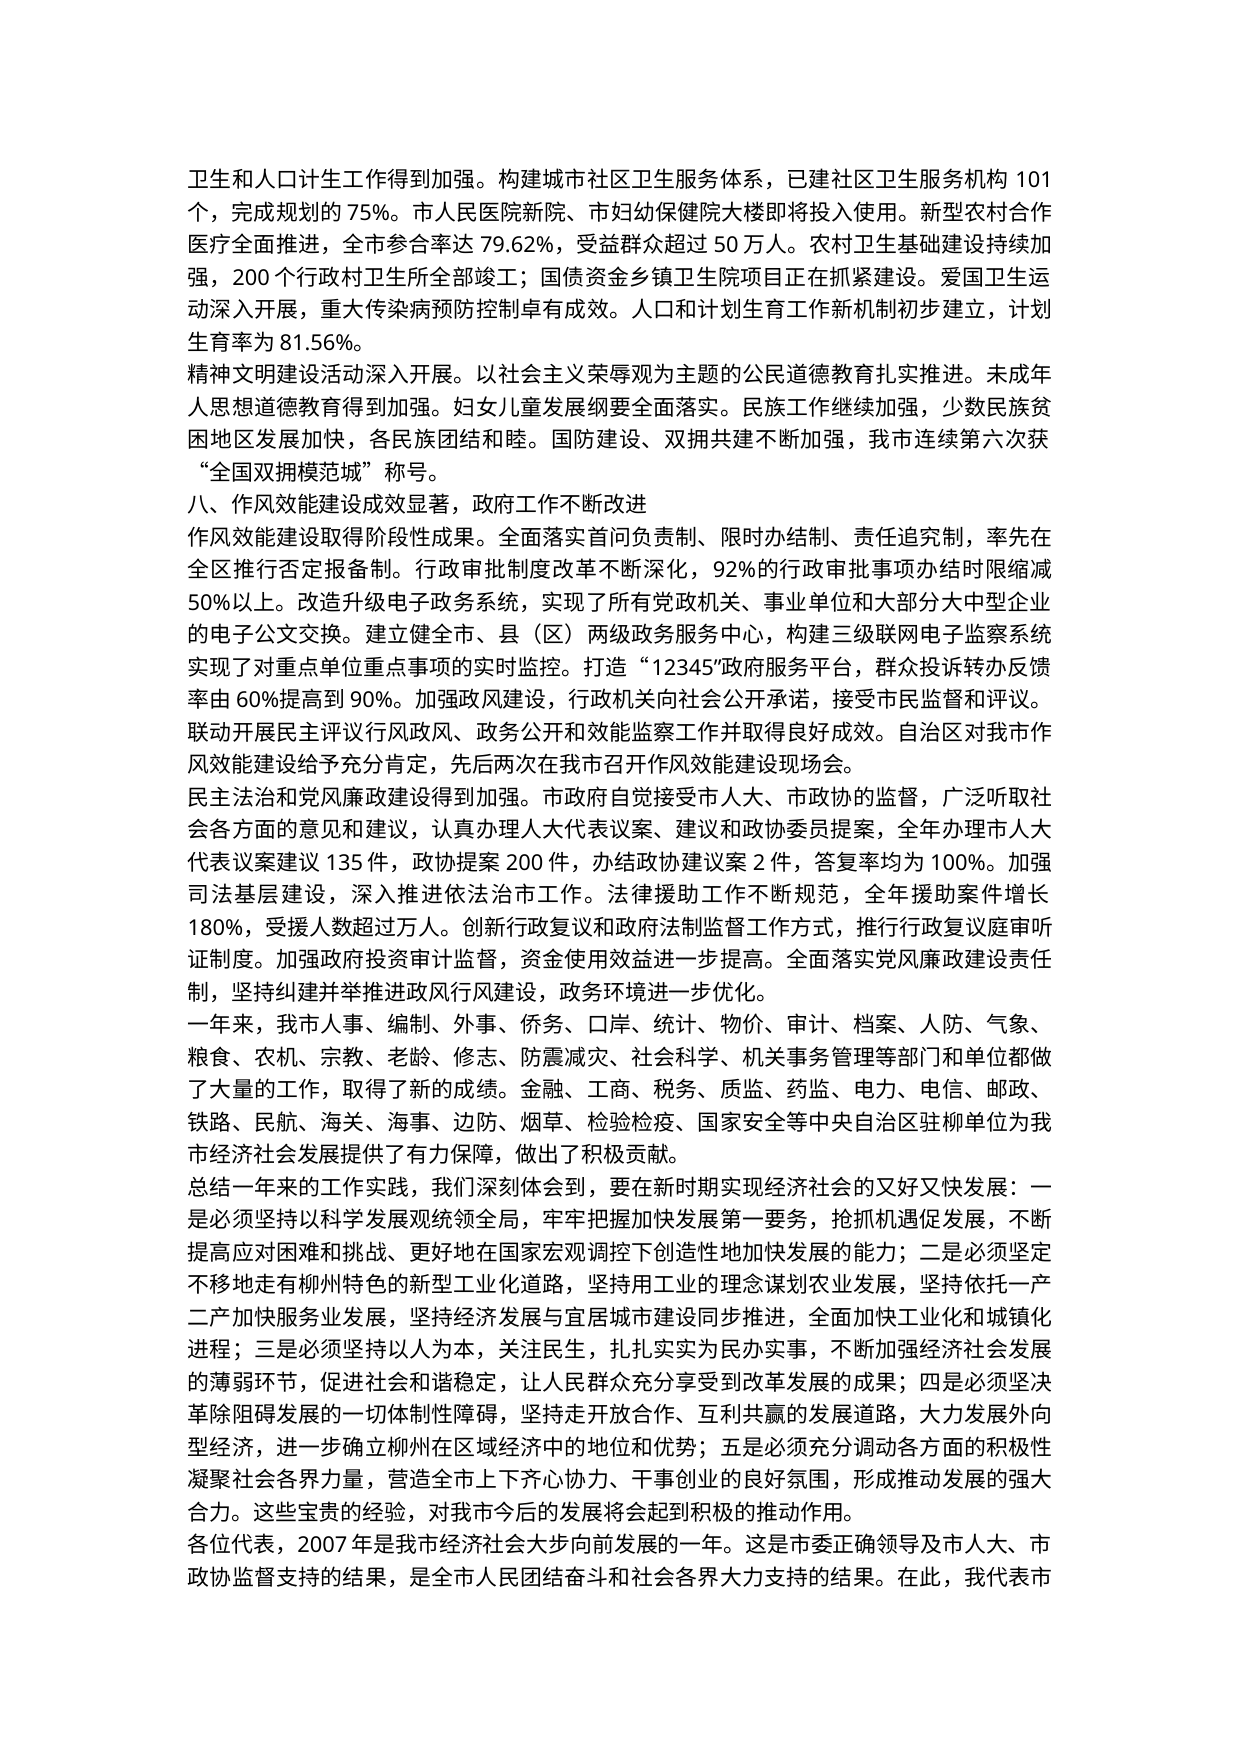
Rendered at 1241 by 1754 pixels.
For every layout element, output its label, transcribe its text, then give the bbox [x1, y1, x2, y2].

text 总结一年来的工作实践，我们深刻体会到，要在新时期实现经济社会的又好又快发展：一是必须坚持以科学发展观统领全局，牢牢把握加快发展第一要务，抢抓机遇促发展，不断提高应对困难和挑战、更好地在国家宏观调控下创造性地加快发展的能力；二是必须坚定不移地走有柳州特色的新型工业化道路，坚持用工业的理念谋划农业发展，坚持依托一产、二产加快服务业发展，坚持经济发展与宜居城市建设同步推进，全面加快工业化和城镇化进程；三是必须坚持以人为本，关注民生，扎扎实实为民办实事，不断加强经济社会发展的薄弱环节，促进社会和谐稳定，让人民群众充分享受到改革发展的成果；四是必须坚决革除阻碍发展的一切体制性障碍，坚持走开放合作、互利共赢的发展道路，大力发展外向型经济，进一步确立柳州在区域经济中的地位和优势；五是必须充分调动各方面的积极性，凝聚社会各界力量，营造全市上下齐心协力、干事创业的良好氛围，形成推动发展的强大合力。这些宝贵的经验，对我市今后的发展将会起到积极的推动作用。 [187, 1169, 1053, 1527]
text 八、作风效能建设成效显著，政府工作不断改进 [187, 487, 1053, 519]
text 民主法治和党风廉政建设得到加强。市政府自觉接受市人大、市政协的监督，广泛听取社会各方面的意见和建议，认真办理人大代表议案、建议和政协委员提案，全年办理市人大代表议案建议135件，政协提案200件，办结政协建议案2件，答复率均为100%。加强司法基层建设，深入推进依法治市工作。法律援助工作不断规范，全年援助案件增长180%，受援人数超过万人。创新行政复议和政府法制监督工作方式，推行行政复议庭审听证制度。加强政府投资审计监督，资金使用效益进一步提高。全面落实党风廉政建设责任制，坚持纠建并举推进政风行风建设，政务环境进一步优化。 [187, 779, 1053, 1007]
text 一年来，我市人事、编制、外事、侨务、口岸、统计、物价、审计、档案、人防、气象、粮食、农机、宗教、老龄、修志、防震减灾、社会科学、机关事务管理等部门和单位都做了大量的工作，取得了新的成绩。金融、工商、税务、质监、药监、电力、电信、邮政、铁路、民航、海关、海事、边防、烟草、检验检疫、国家安全等中央自治区驻柳单位为我市经济社会发展提供了有力保障，做出了积极贡献。 [187, 1007, 1053, 1169]
text 卫生和人口计生工作得到加强。构建城市社区卫生服务体系，已建社区卫生服务机构101个，完成规划的75%。市人民医院新院、市妇幼保健院大楼即将投入使用。新型农村合作医疗全面推进，全市参合率达79.62%，受益群众超过50万人。农村卫生基础建设持续加强，200个行政村卫生所全部竣工；国债资金乡镇卫生院项目正在抓紧建设。爱国卫生运动深入开展，重大传染病预防控制卓有成效。人口和计划生育工作新机制初步建立，计划生育率为81.56%。 [187, 162, 1053, 357]
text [187, 1527, 1053, 1592]
text 作风效能建设取得阶段性成果。全面落实首问负责制、限时办结制、责任追究制，率先在全区推行否定报备制。行政审批制度改革不断深化，92%的行政审批事项办结时限缩减50%以上。改造升级电子政务系统，实现了所有党政机关、事业单位和大部分大中型企业的电子公文交换。建立健全市、县（区）两级政务服务中心，构建三级联网电子监察系统，实现了对重点单位重点事项的实时监控。打造“12345”政府服务平台，群众投诉转办反馈率由60%提高到90%。加强政风建设，行政机关向社会公开承诺，接受市民监督和评议。联动开展民主评议行风政风、政务公开和效能监察工作并取得良好成效。自治区对我市作风效能建设给予充分肯定，先后两次在我市召开作风效能建设现场会。 [187, 519, 1053, 779]
text 精神文明建设活动深入开展。以社会主义荣辱观为主题的公民道德教育扎实推进。未成年人思想道德教育得到加强。妇女儿童发展纲要全面落实。民族工作继续加强，少数民族贫困地区发展加快，各民族团结和睦。国防建设、双拥共建不断加强，我市连续第六次获“全国双拥模范城”称号。 [187, 357, 1053, 487]
